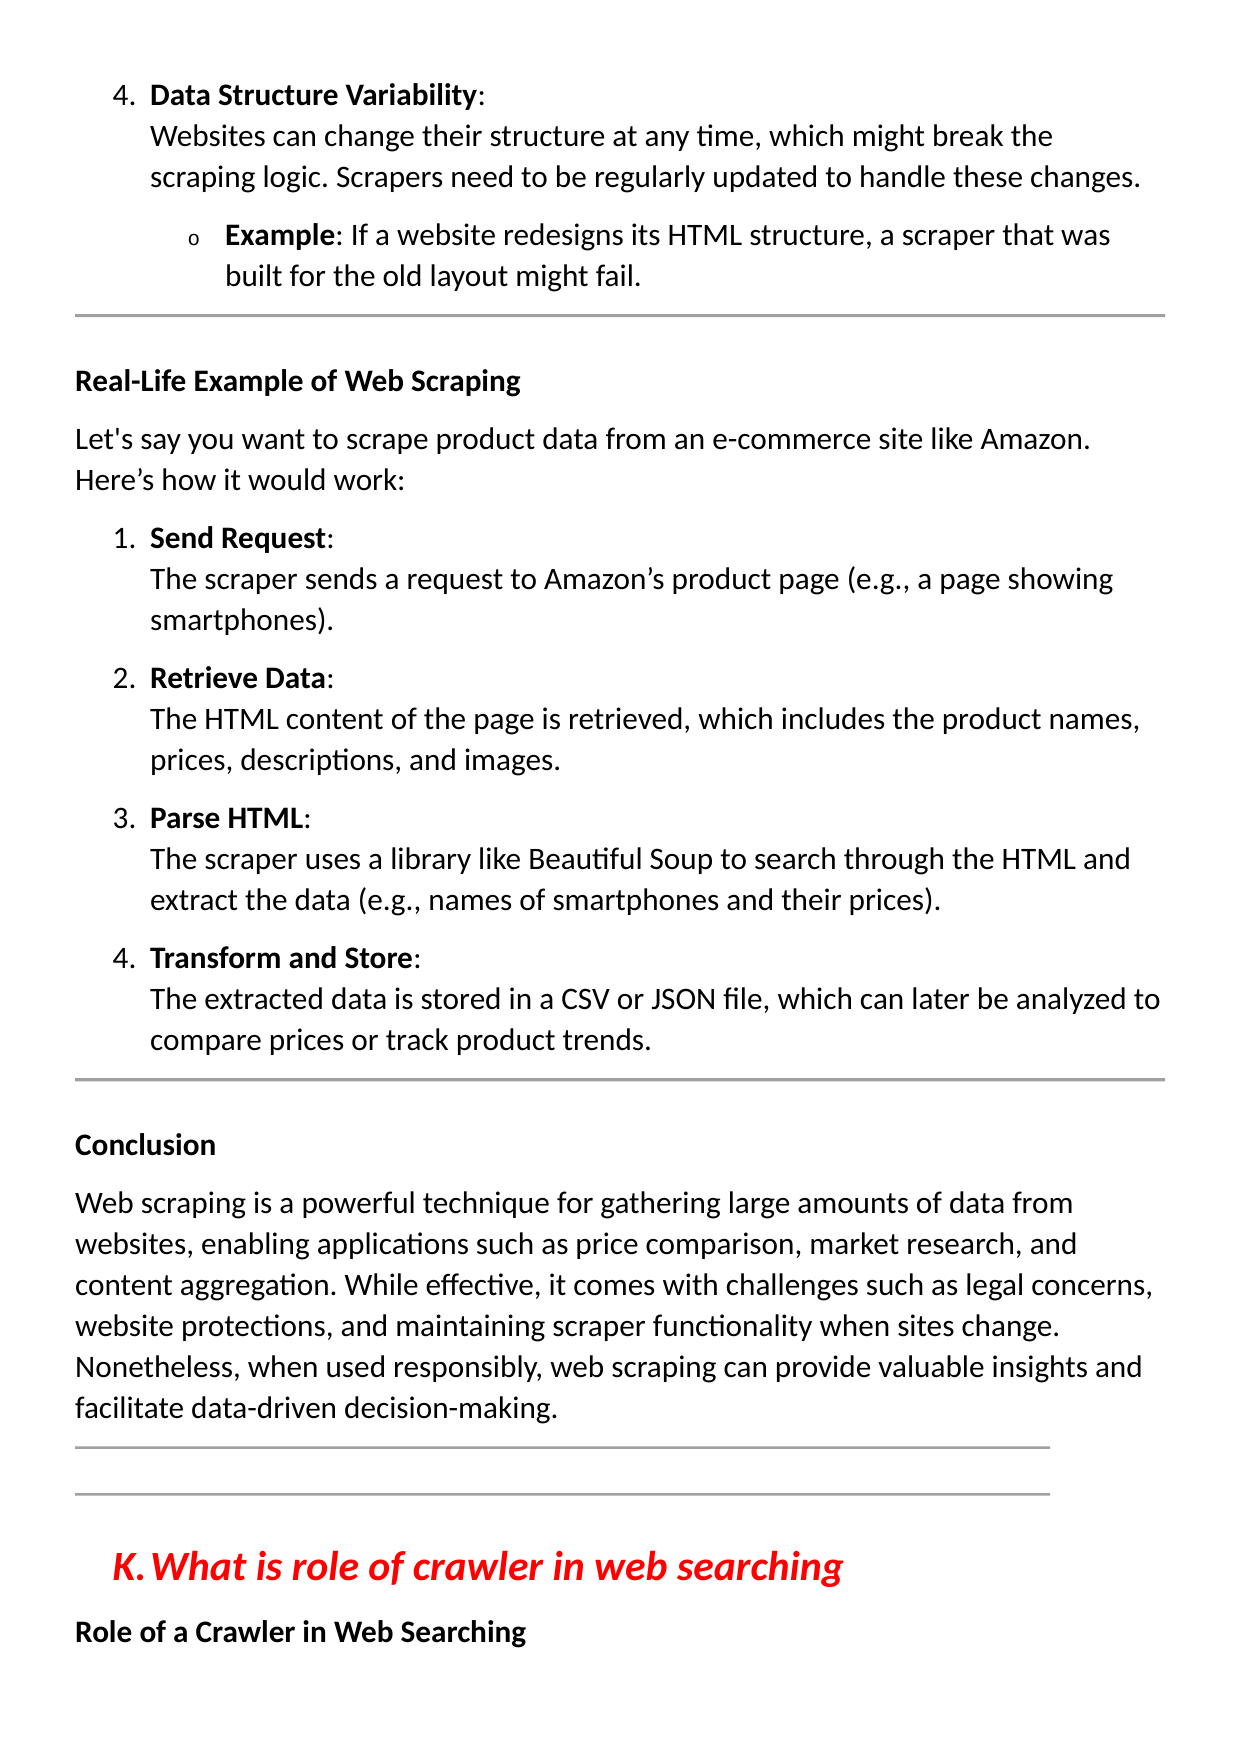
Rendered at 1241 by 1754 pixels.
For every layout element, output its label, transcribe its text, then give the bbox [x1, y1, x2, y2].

text Role of a Crawler in Web Searching [75, 1612, 1165, 1650]
list Parse HTML: The scraper uses a library like Beautiful Soup to search through the HTML and extract the data (e.g., names of smartphones and their prices). [112, 798, 1165, 918]
text Real-Life Example of Web Scraping [75, 361, 1165, 399]
text Let's say you want to scrape product data from an e-commerce site like Amazon. Here’s how it would work: [75, 419, 1165, 498]
text Conclusion [75, 1125, 1165, 1163]
text Web scraping is a powerful technique for gathering large amounts of data from websites, enabling applications such as price comparison, market research, and content aggregation. While effective, it comes with challenges such as legal concerns, website protections, and maintaining scraper functionality when sites change. Nonetheless, when used responsibly, web scraping can provide valuable insights and facilitate data-driven decision-making. [75, 1183, 1165, 1427]
list Data Structure Variability: Websites can change their structure at any time, which might break the scraping logic. Scrapers need to be regularly updated to handle these changes. [112, 75, 1165, 195]
list Retrieve Data: The HTML content of the page is retrieved, which includes the product names, prices, descriptions, and images. [112, 658, 1165, 778]
list Example: If a website redesigns its HTML structure, a scraper that was built for the old layout might fail. [187, 215, 1165, 294]
list What is role of crawler in web searching [112, 1540, 1165, 1591]
list Send Request: The scraper sends a request to Amazon’s product page (e.g., a page showing smartphones). [112, 518, 1165, 638]
list Transform and Store: The extracted data is stored in a CSV or JSON file, which can later be analyzed to compare prices or track product trends. [112, 938, 1165, 1058]
